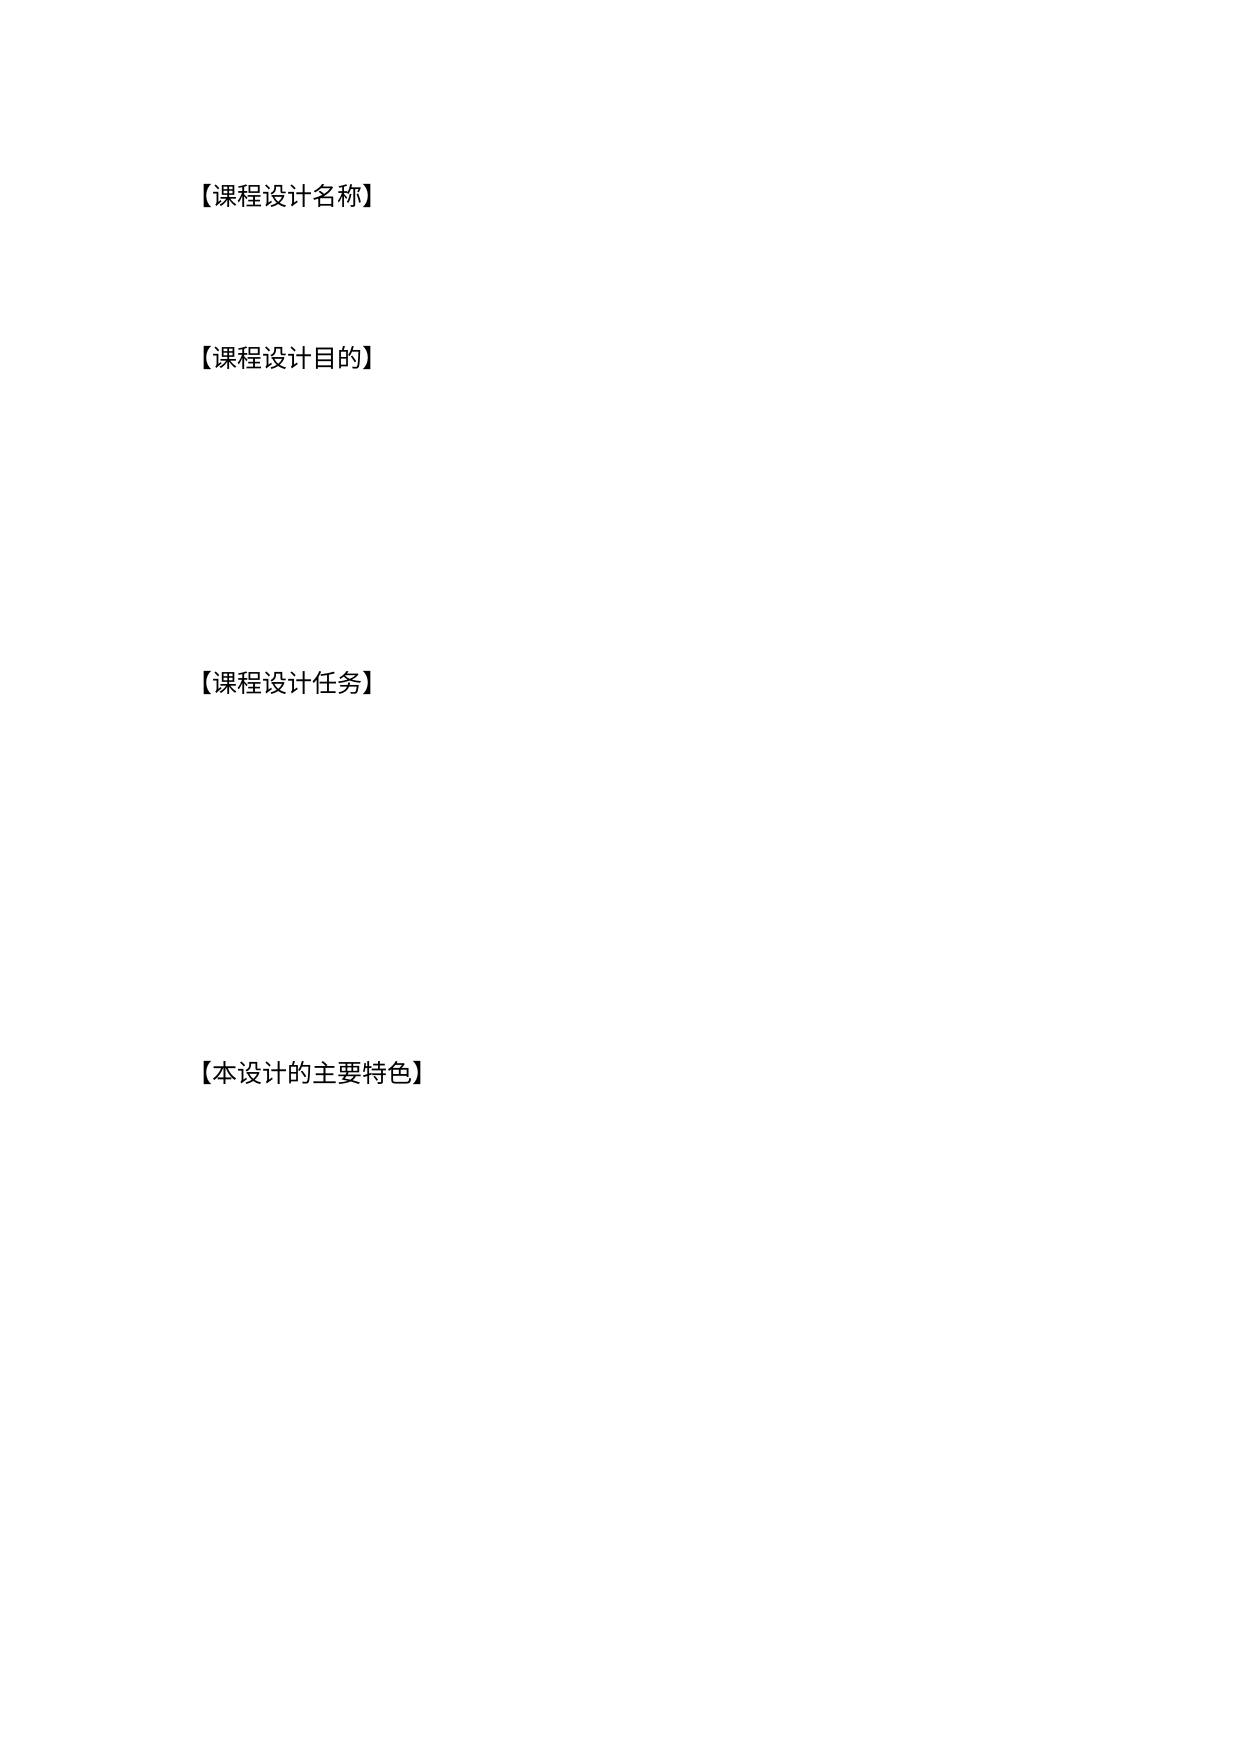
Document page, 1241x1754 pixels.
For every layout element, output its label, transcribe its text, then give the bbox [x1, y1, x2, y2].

text 【课程设计目的】 [187, 324, 1137, 389]
text 【课程设计名称】 [187, 162, 1137, 227]
text 【课程设计任务】 [187, 649, 1137, 714]
text 【本设计的主要特色】 [187, 1039, 1137, 1104]
